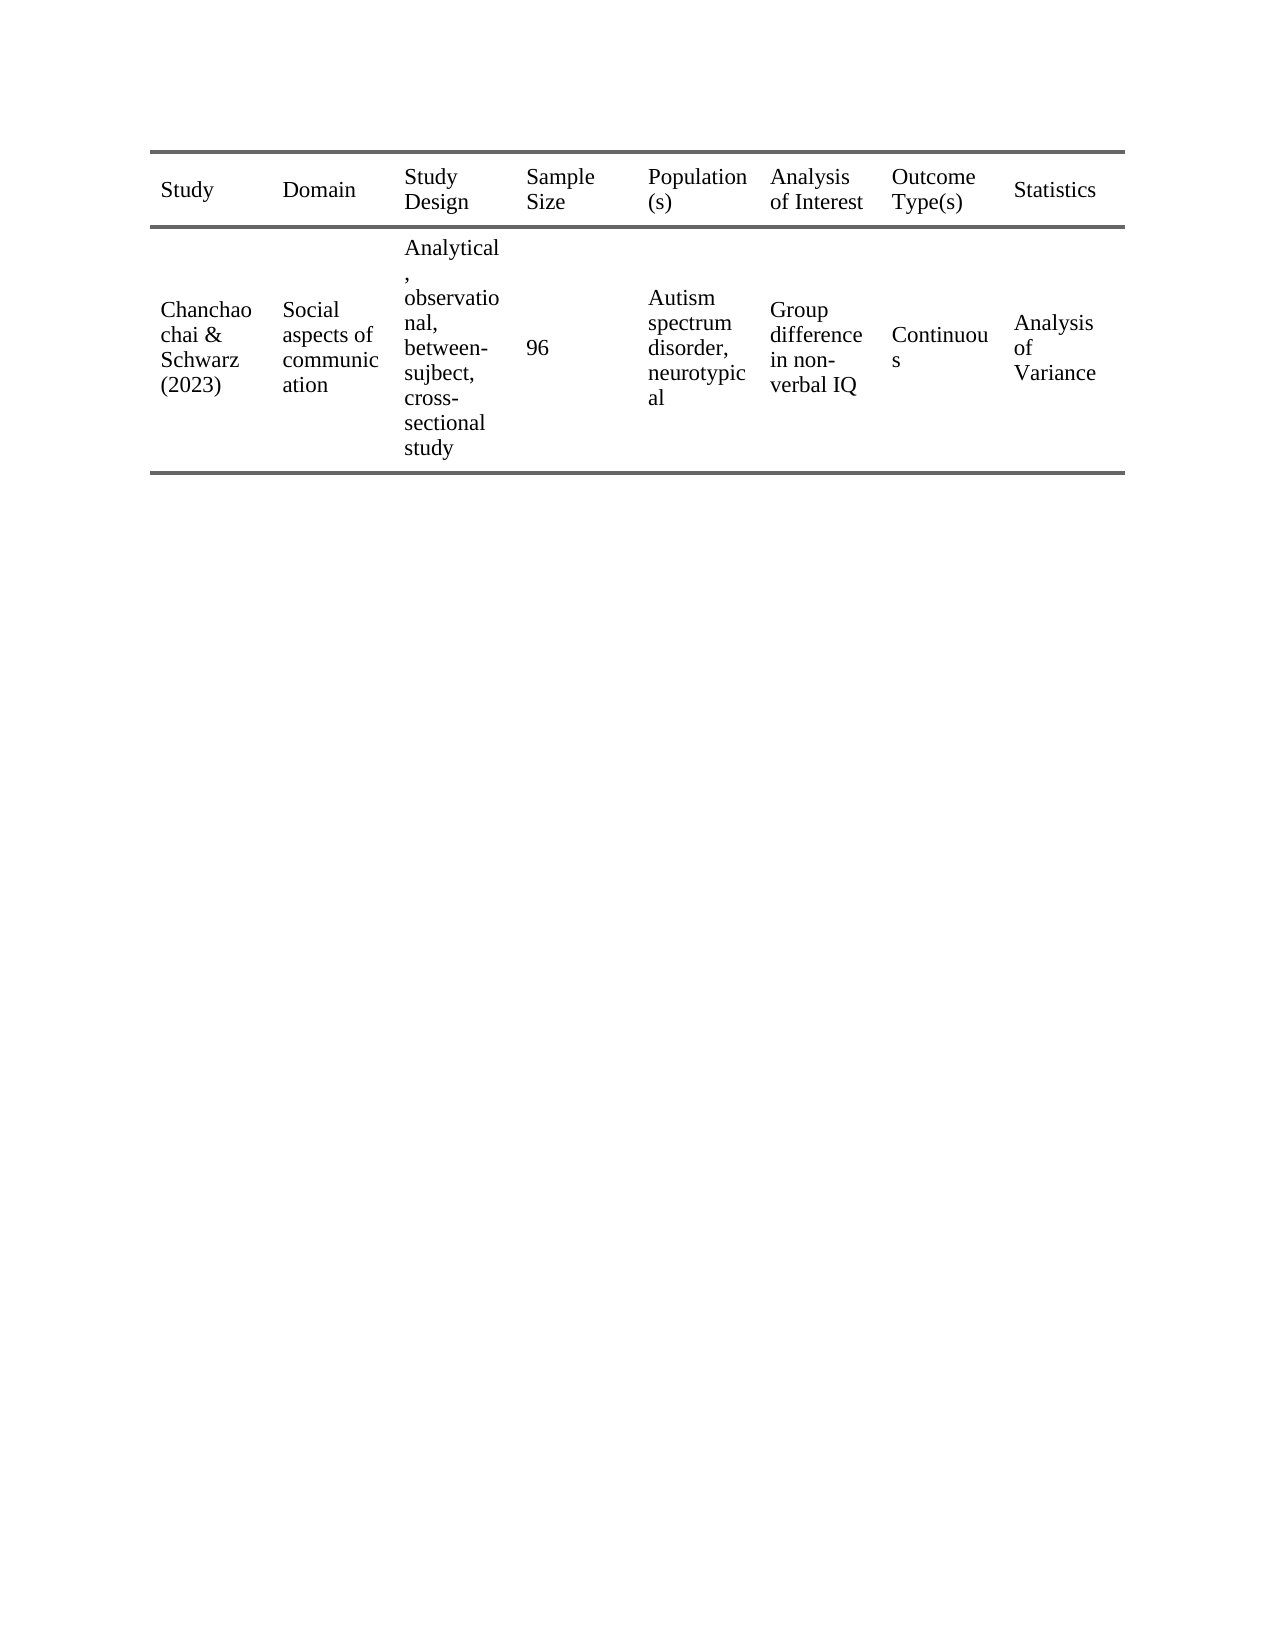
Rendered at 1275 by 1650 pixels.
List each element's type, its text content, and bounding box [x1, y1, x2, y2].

table_header Study [150, 154, 272, 225]
table_cell Continuous [881, 229, 1003, 471]
table_header Domain [272, 154, 394, 225]
table_cell Analytical, observational, between-sujbect, cross-sectional study [394, 229, 516, 471]
table_cell Analysis of Variance [1003, 229, 1125, 471]
table_header Population(s) [638, 154, 759, 225]
table_header Outcome Type(s) [881, 154, 1003, 225]
table_cell Chanchaochai & Schwarz (2023) [150, 229, 272, 471]
table_header Statistics [1003, 154, 1125, 225]
table_cell Autism spectrum disorder, neurotypical [638, 229, 759, 471]
table_header Sample Size [516, 154, 637, 225]
table_cell Social aspects of communication [272, 229, 394, 471]
table_cell Group difference in non-verbal IQ [759, 229, 881, 471]
table_header Study Design [394, 154, 516, 225]
table_cell 96 [516, 229, 637, 471]
table_header Analysis of Interest [759, 154, 881, 225]
